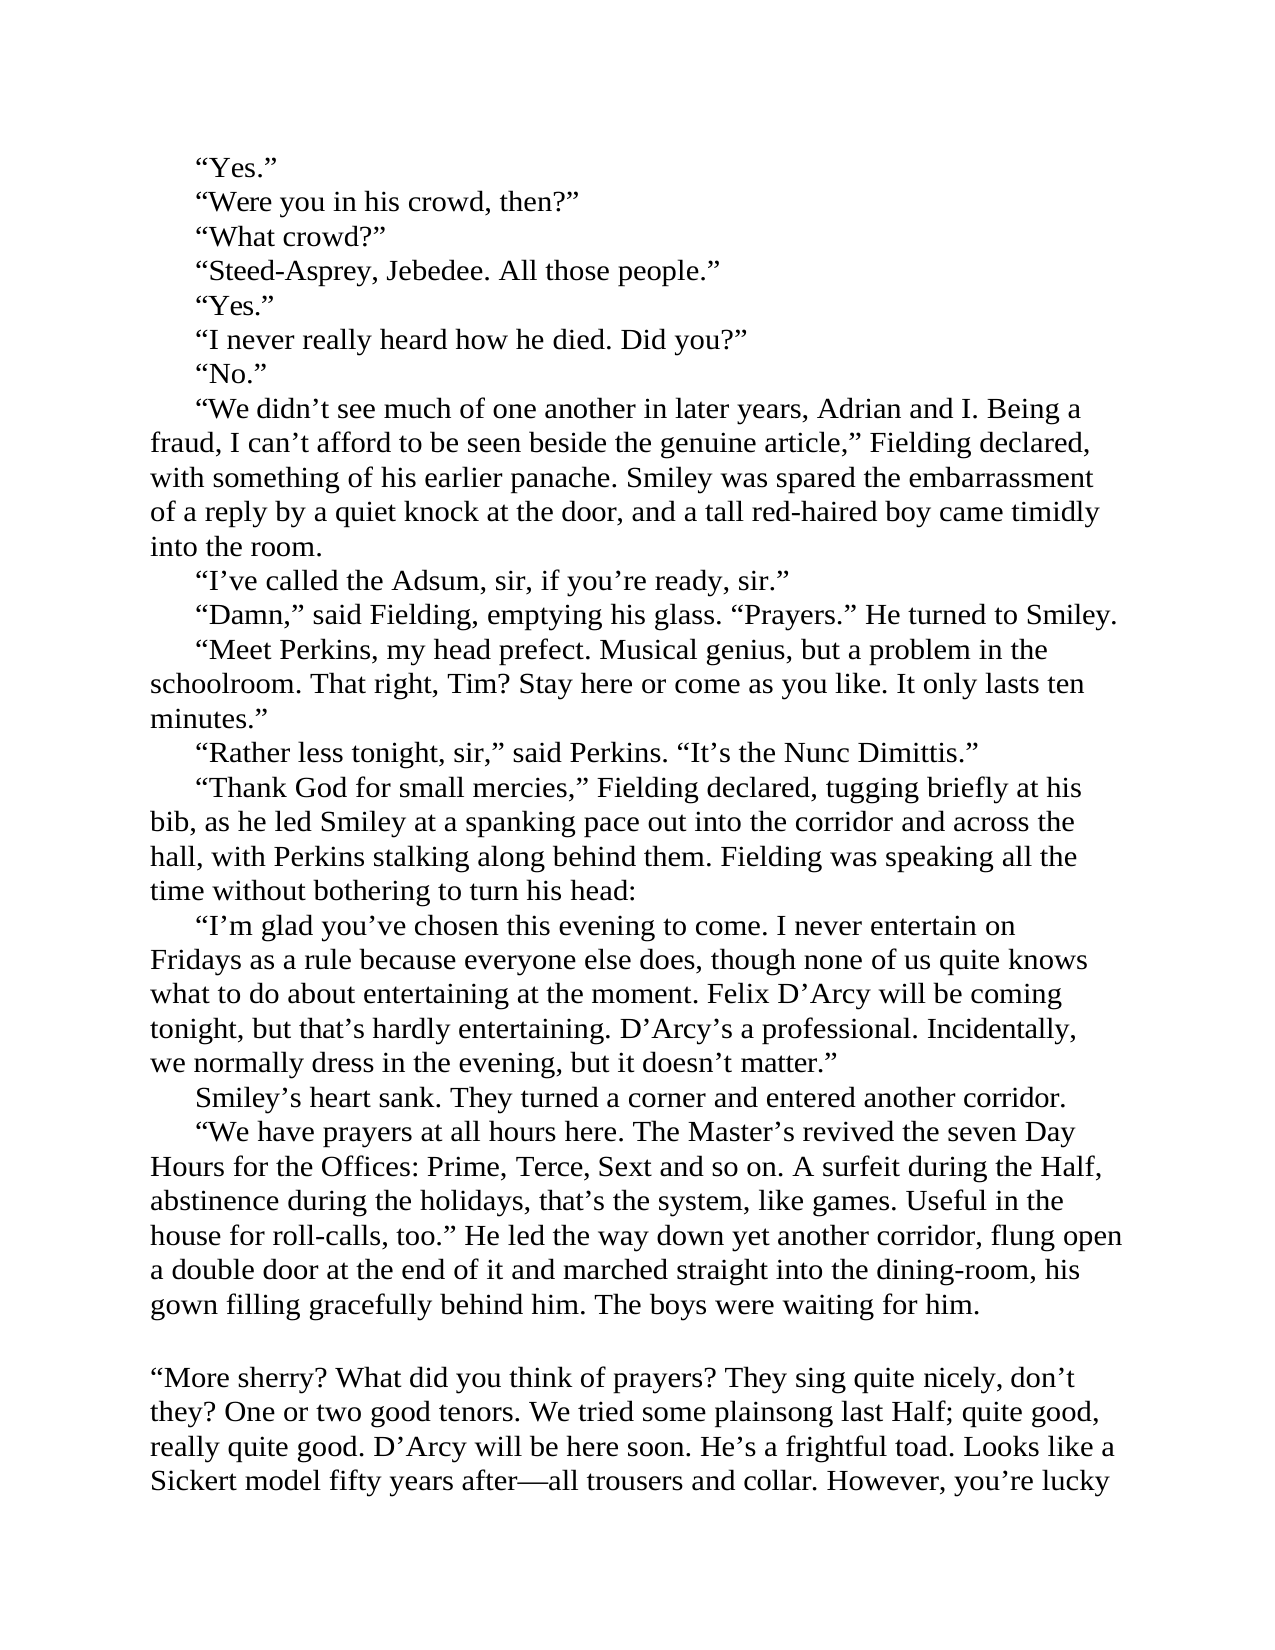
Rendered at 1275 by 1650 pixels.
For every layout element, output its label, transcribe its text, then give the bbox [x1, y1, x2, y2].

text schoolroom. That right, Tim? Stay here or come as you like. It only lasts ten minutes.” [150, 666, 1122, 734]
text “Thank God for small mercies,” Fielding declared, tugging briefly at his bib, as he led Smiley at a spanking pace out into the corridor and across the hall, with Perkins stalking along behind them. Fielding was speaking all the time without bothering to turn his head: [150, 770, 1126, 907]
text “Yes.” [195, 150, 1275, 183]
text “Rather less tonight, sir,” said Perkins. “It’s the Nunc Dimittis.” [195, 735, 1275, 769]
text Hours for the Offices: Prime, Terce, Sext and so on. A surfeit during the Half, abstinence during the holidays, that’s the system, like games. Useful in the house for roll-calls, too.” He led the way down yet another corridor, flung open a double door at the end of it and marched straight into the dining-room, his gown filling gracefully behind him. The boys were waiting for him. [150, 1149, 1126, 1321]
text “I’m glad you’ve chosen this evening to come. I never entertain on Fridays as a rule because everyone else does, though none of us quite knows what to do about entertaining at the moment. Felix D’Arcy will be coming tonight, but that’s hardly entertaining. D’Arcy’s a professional. Incidentally, we normally dress in the evening, but it doesn’t matter.” [150, 908, 1113, 1079]
text “More sherry? What did you think of prayers? They sing quite nicely, don’t they? One or two good tenors. We tried some plainsong last Half; quite good, really quite good. D’Arcy will be here soon. He’s a frightful toad. Looks like a Sickert model fifty years after—all trousers and collar. However, you’re lucky [150, 1360, 1122, 1497]
text “I never really heard how he died. Did you?” “No.” [195, 322, 788, 390]
text “We didn’t see much of one another in later years, Adrian and I. Being a fraud, I can’t afford to be seen beside the genuine article,” Fielding declared, with something of his earlier panache. Smiley was spared the embarrassment of a reply by a quiet knock at the door, and a tall red-haired boy came timidly into the room. [150, 391, 1113, 563]
text “Steed-Asprey, Jebedee. All those people.” “Yes.” [195, 253, 722, 321]
text “Were you in his crowd, then?” “What crowd?” [195, 184, 581, 252]
text “I’ve called the Adsum, sir, if you’re ready, sir.” [195, 563, 1275, 597]
text Smiley’s heart sank. They turned a corner and entered another corridor. “We have prayers at all hours here. The Master’s revived the seven Day [195, 1080, 1095, 1148]
text “Damn,” said Fielding, emptying his glass. “Prayers.” He turned to Smiley. “Meet Perkins, my head prefect. Musical genius, but a problem in the [195, 597, 1122, 666]
